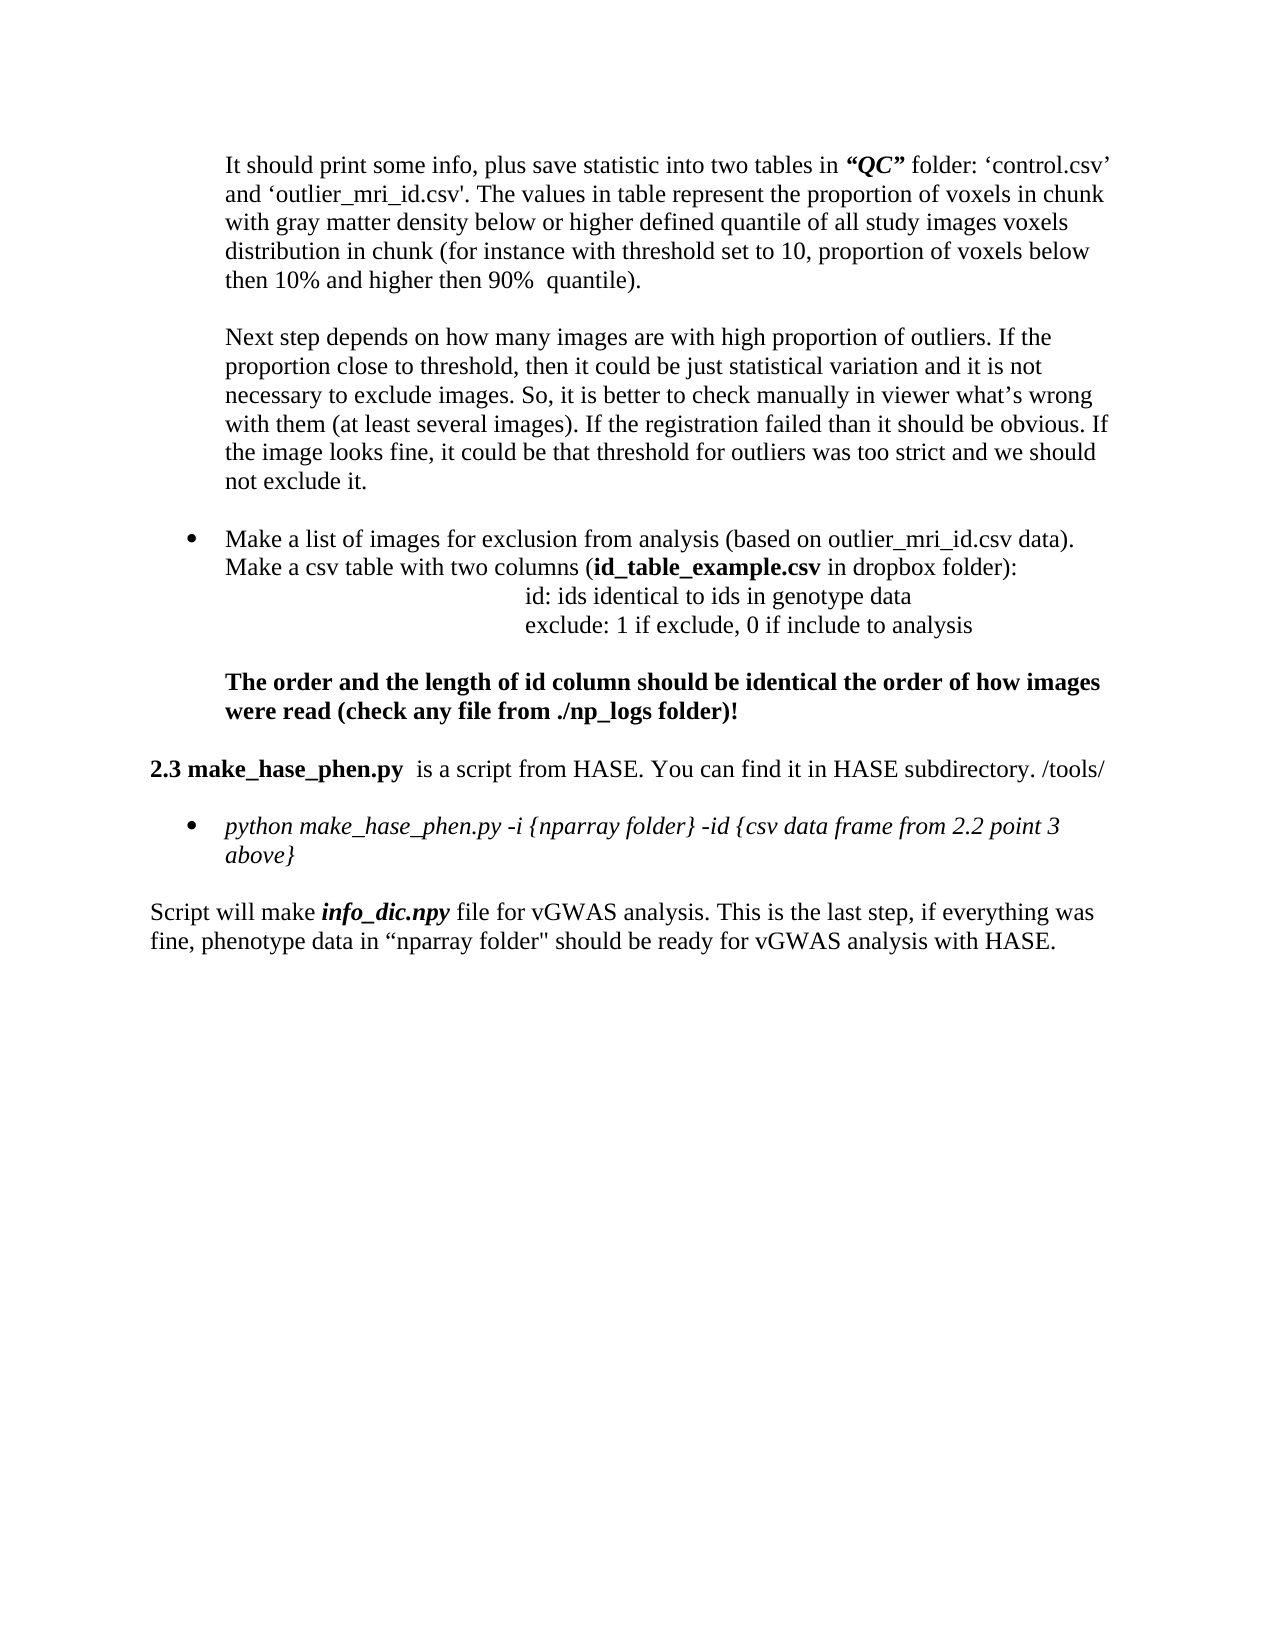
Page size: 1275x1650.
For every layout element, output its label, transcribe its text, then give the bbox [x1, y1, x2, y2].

list id: ids identical to ids in genotype data [450, 581, 1125, 610]
list The order and the length of id column should be identical the order of how images were read (check any file from ./np_logs folder)! [225, 667, 1125, 725]
text It should print some info, plus save statistic into two tables in “QC” folder: ‘control.csv’ and ‘outlier_mri_id.csv'. The values in table represent the proportion of voxels in chunk with gray matter density below or higher defined quantile of all study images voxels distribution in chunk (for instance with threshold set to 10, proportion of voxels below then 10% and higher then 90% quantile). [225, 150, 1125, 294]
list python make_hase_phen.py -i {nparray folder} -id {csv data frame from 2.2 point 3 above} [187, 811, 1125, 869]
text Next step depends on how many images are with high proportion of outliers. If the proportion close to threshold, then it could be just statistical variation and it is not necessary to exclude images. So, it is better to check manually in viewer what’s wrong with them (at least several images). If the registration failed than it should be obvious. If the image looks fine, it could be that threshold for outliers was too strict and we should not exclude it. [225, 322, 1125, 495]
text 2.3 make_hase_phen.py is a script from HASE. You can find it in HASE subdirectory. /tools/ [150, 754, 1125, 782]
text Script will make info_dic.npy file for vGWAS analysis. This is the last step, if everything was fine, phenotype data in “nparray folder" should be ready for vGWAS analysis with HASE. [150, 897, 1125, 955]
list Make a list of images for exclusion from analysis (based on outlier_mri_id.csv data). Make a csv table with two columns (id_table_example.csv in dropbox folder): [187, 524, 1125, 581]
list exclude: 1 if exclude, 0 if include to analysis [225, 610, 1125, 639]
